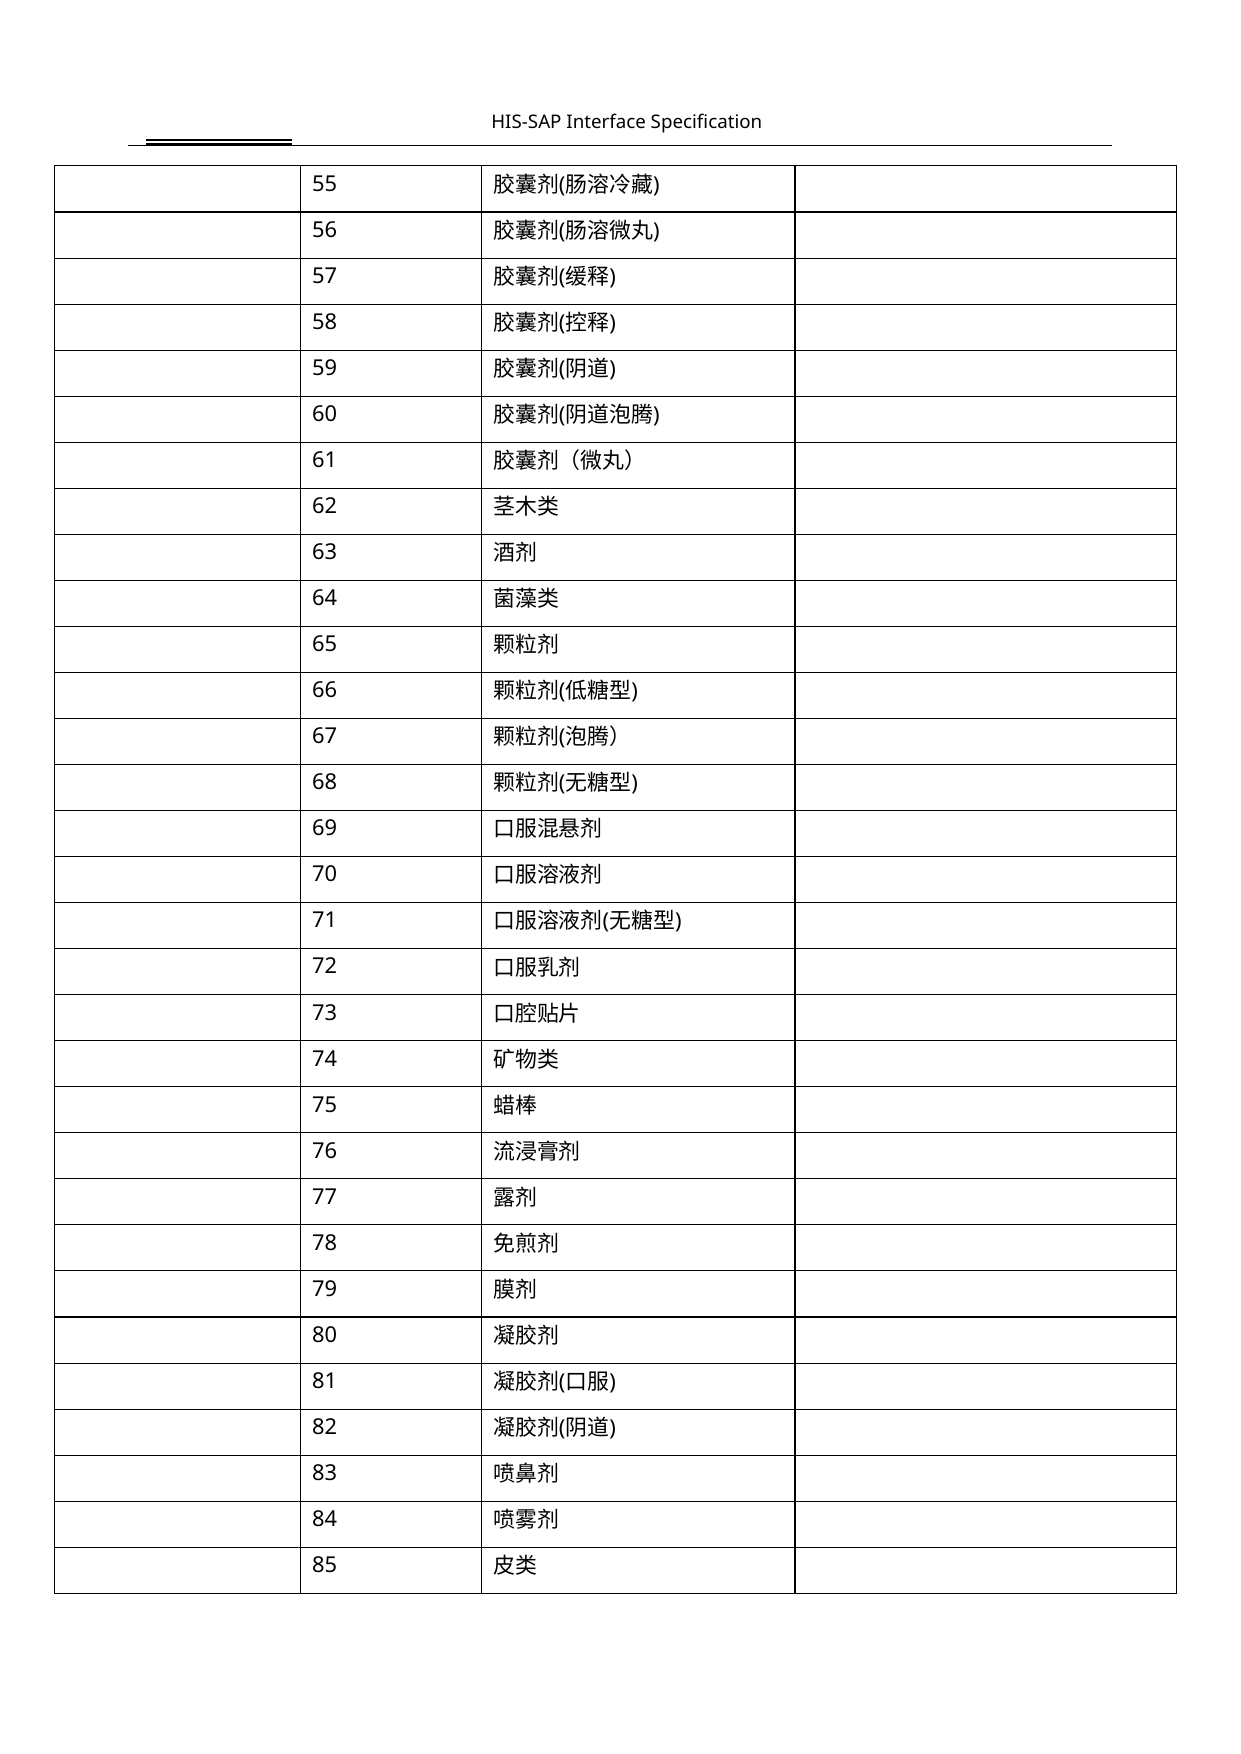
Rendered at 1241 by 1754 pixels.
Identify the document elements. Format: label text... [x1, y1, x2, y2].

table_cell [796, 397, 1176, 442]
table_cell 65 [301, 627, 481, 672]
table_cell 83 [301, 1456, 481, 1501]
table_cell [796, 949, 1176, 994]
table_cell [796, 995, 1176, 1040]
table_cell 胶囊剂(肠溶冷藏) [482, 166, 794, 211]
table_cell 露剂 [482, 1179, 794, 1224]
table_cell 蜡棒 [482, 1087, 794, 1132]
table_cell 78 [301, 1225, 481, 1270]
table_cell 颗粒剂 [482, 627, 794, 672]
table_cell [796, 811, 1176, 856]
table_cell 免煎剂 [482, 1225, 794, 1270]
table_cell 74 [301, 1041, 481, 1086]
table_cell [55, 581, 300, 626]
table_cell [55, 857, 300, 902]
table_cell [55, 443, 300, 488]
table_cell [55, 305, 300, 349]
table_cell 皮类 [482, 1548, 794, 1593]
table_cell [796, 535, 1176, 580]
table_cell 82 [301, 1410, 481, 1454]
table_cell [55, 949, 300, 994]
table_cell 胶囊剂(阴道) [482, 351, 794, 396]
table_cell 口腔贴片 [482, 995, 794, 1040]
table_cell [55, 995, 300, 1040]
table_cell 口服溶液剂 [482, 857, 794, 902]
table_cell [55, 719, 300, 764]
table_cell 矿物类 [482, 1041, 794, 1086]
table_cell [796, 673, 1176, 718]
table_cell [796, 1548, 1176, 1593]
table_cell 68 [301, 765, 481, 810]
table_cell 胶囊剂(缓释) [482, 259, 794, 303]
table_cell 酒剂 [482, 535, 794, 580]
table_cell 胶囊剂（微丸） [482, 443, 794, 488]
table_cell [796, 489, 1176, 534]
table_cell [796, 765, 1176, 810]
table_cell [55, 1041, 300, 1086]
table_cell 胶囊剂(控释) [482, 305, 794, 349]
table_cell 61 [301, 443, 481, 488]
table_cell 77 [301, 1179, 481, 1224]
table_cell [55, 259, 300, 303]
table_cell 72 [301, 949, 481, 994]
table_cell 口服溶液剂(无糖型) [482, 903, 794, 948]
table_cell [796, 443, 1176, 488]
table_cell [796, 1318, 1176, 1362]
table_cell [796, 1410, 1176, 1454]
table_cell 流浸膏剂 [482, 1133, 794, 1178]
table_cell [55, 351, 300, 396]
table_cell [55, 1502, 300, 1547]
table_cell 75 [301, 1087, 481, 1132]
table_cell [55, 903, 300, 948]
table_cell 膜剂 [482, 1271, 794, 1316]
table_cell [796, 1041, 1176, 1086]
table_cell [55, 535, 300, 580]
table_cell [55, 1364, 300, 1408]
table_cell [55, 397, 300, 442]
table_cell 喷雾剂 [482, 1502, 794, 1547]
table_cell 56 [301, 213, 481, 257]
table_cell [55, 1133, 300, 1178]
table_cell 64 [301, 581, 481, 626]
table_cell 63 [301, 535, 481, 580]
table_cell [55, 1179, 300, 1224]
table_cell [796, 1133, 1176, 1178]
table_cell [796, 351, 1176, 396]
table_cell 62 [301, 489, 481, 534]
table_cell 颗粒剂(低糖型) [482, 673, 794, 718]
table_cell [55, 213, 300, 257]
table_cell [796, 305, 1176, 349]
table_cell 颗粒剂(无糖型) [482, 765, 794, 810]
table_cell [796, 166, 1176, 211]
table_cell [55, 811, 300, 856]
table_cell 胶囊剂(阴道泡腾) [482, 397, 794, 442]
table_cell 70 [301, 857, 481, 902]
table_cell [796, 857, 1176, 902]
table_cell [55, 673, 300, 718]
table_cell 69 [301, 811, 481, 856]
table_cell 茎木类 [482, 489, 794, 534]
table_cell 60 [301, 397, 481, 442]
table_cell [796, 1225, 1176, 1270]
table_cell 59 [301, 351, 481, 396]
table_cell 85 [301, 1548, 481, 1593]
table_cell [796, 903, 1176, 948]
table_cell [55, 1225, 300, 1270]
table_cell [796, 1364, 1176, 1408]
table_cell 口服混悬剂 [482, 811, 794, 856]
table_cell [55, 765, 300, 810]
table_cell 67 [301, 719, 481, 764]
table_cell [55, 1410, 300, 1454]
table_cell 66 [301, 673, 481, 718]
table_cell [796, 581, 1176, 626]
table_cell [55, 1087, 300, 1132]
table_cell [796, 259, 1176, 303]
table_cell [55, 489, 300, 534]
table_cell 口服乳剂 [482, 949, 794, 994]
table_cell [796, 1087, 1176, 1132]
table_cell 58 [301, 305, 481, 349]
table_cell 57 [301, 259, 481, 303]
table_cell [55, 1456, 300, 1501]
table_cell [796, 1456, 1176, 1501]
table_cell [55, 1318, 300, 1362]
table_cell 55 [301, 166, 481, 211]
table_cell [55, 166, 300, 211]
table_cell 76 [301, 1133, 481, 1178]
table_cell [55, 627, 300, 672]
table_cell 胶囊剂(肠溶微丸) [482, 213, 794, 257]
table_cell 80 [301, 1318, 481, 1362]
table_cell [796, 213, 1176, 257]
table_cell 凝胶剂 [482, 1318, 794, 1362]
table_cell [796, 1502, 1176, 1547]
table_cell 喷鼻剂 [482, 1456, 794, 1501]
table_cell [796, 1179, 1176, 1224]
table_cell 81 [301, 1364, 481, 1408]
table_cell [796, 1271, 1176, 1316]
table_cell [55, 1548, 300, 1593]
table_cell [55, 1271, 300, 1316]
table_cell [796, 627, 1176, 672]
table_cell 凝胶剂(阴道) [482, 1410, 794, 1454]
table_cell 73 [301, 995, 481, 1040]
table_cell 71 [301, 903, 481, 948]
table_cell 79 [301, 1271, 481, 1316]
table_cell 凝胶剂(口服) [482, 1364, 794, 1408]
table_cell 84 [301, 1502, 481, 1547]
table_cell 菌藻类 [482, 581, 794, 626]
table_cell 颗粒剂(泡腾） [482, 719, 794, 764]
table_cell [796, 719, 1176, 764]
